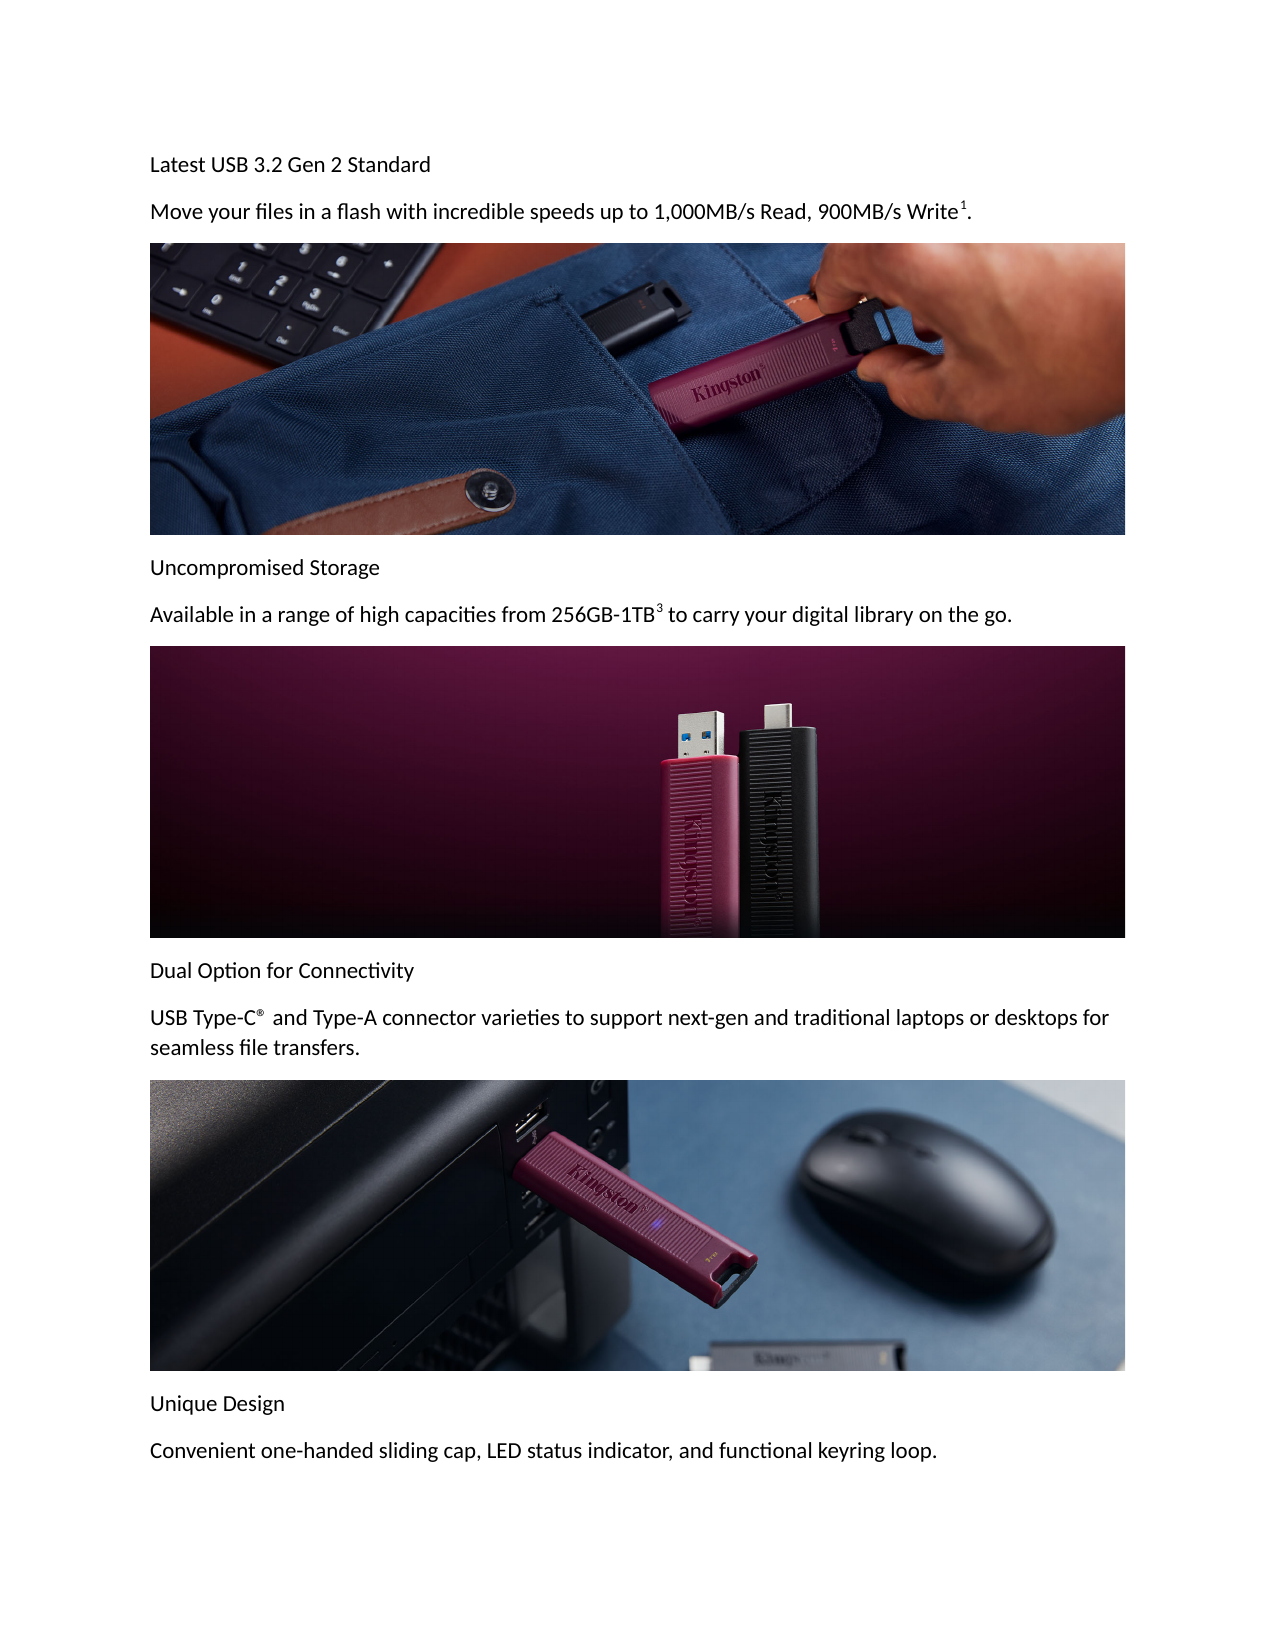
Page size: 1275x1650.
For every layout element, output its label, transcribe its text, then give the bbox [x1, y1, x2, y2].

picture [150, 646, 1125, 938]
picture [150, 243, 1125, 535]
text Available in a range of high capacities from 256GB-1TB3 to carry your digital library on the go. [150, 600, 1125, 628]
text Convenient one-handed sliding cap, LED status indicator, and functional keyring loop. [150, 1436, 1125, 1464]
text Unique Design [150, 1389, 1125, 1417]
picture [150, 1080, 1125, 1371]
text Dual Option for Connectivity [150, 956, 1125, 984]
text USB Type-C® and Type-A connector varieties to support next-gen and traditional laptops or desktops for seamless file transfers. [150, 1003, 1125, 1061]
text Latest USB 3.2 Gen 2 Standard [150, 150, 1125, 178]
text Uncompromised Storage [150, 553, 1125, 581]
text Move your files in a flash with incredible speeds up to 1,000MB/s Read, 900MB/s Write1. [150, 197, 1125, 225]
